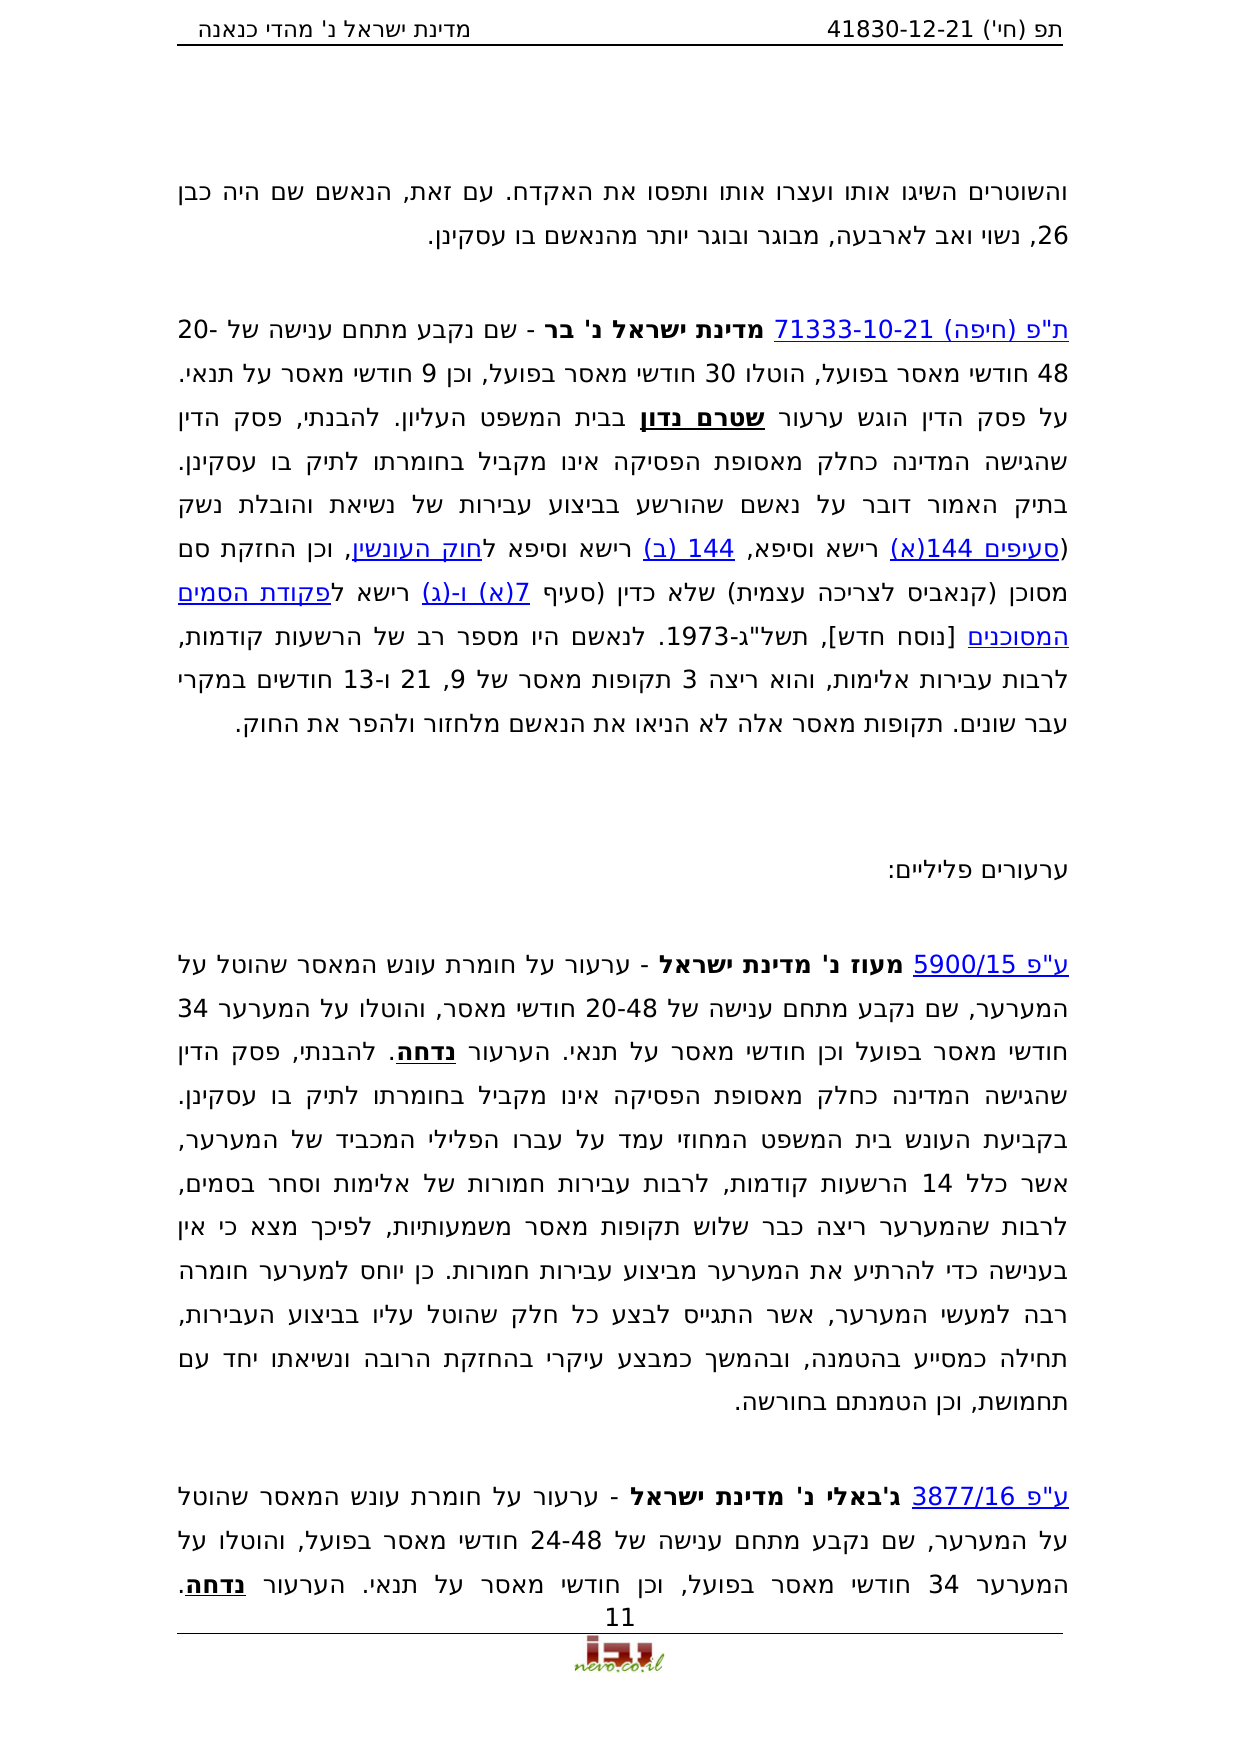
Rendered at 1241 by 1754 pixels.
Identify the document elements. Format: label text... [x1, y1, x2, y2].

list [177, 177, 1069, 250]
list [177, 1482, 1069, 1599]
list ע"פ 5900/15 מעוז נ' מדינת ישראל - ערעור על חומרת עונש המאסר שהוטל על המערער, שם נקבע מתחם ענישה של 20-48 חודשי מאסר, והוטלו על המערער 34 חודשי מאסר בפועל וכן חודשי מאסר על תנאי. הערעור נדחה. להבנתי, פסק הדין שהגישה המדינה כחלק מאסופת הפסיקה אינו מקביל בחומרתו לתיק בו עסקינן. בקביעת העונש בית המשפט המחוזי עמד על עברו הפלילי המכביד של המערער, אשר כלל 14 הרשעות קודמות, לרבות עבירות חמורות של אלימות וסחר בסמים, לרבות שהמערער ריצה כבר שלוש תקופות מאסר משמעותיות, לפיכך מצא כי אין בענישה כדי להרתיע את המערער מביצוע עבירות חמורות. כן יוחס למערער חומרה רבה למעשי המערער, אשר התגייס לבצע כל חלק שהוטל עליו בביצוע העבירות, תחילה כמסייע בהטמנה, ובהמשך כמבצע עיקרי בהחזקת הרובה ונשיאתו יחד עם תחמושת, וכן הטמנתם בחורשה. [177, 950, 1069, 1417]
picture [574, 1635, 666, 1673]
list ת"פ (חיפה) 71333-10-21 מדינת ישראל נ' בר - שם נקבע מתחם ענישה של 20-48 חודשי מאסר בפועל, הוטלו 30 חודשי מאסר בפועל, וכן 9 חודשי מאסר על תנאי. על פסק הדין הוגש ערעור שטרם נדון בבית המשפט העליון. להבנתי, פסק הדין שהגישה המדינה כחלק מאסופת הפסיקה אינו מקביל בחומרתו לתיק בו עסקינן. בתיק האמור דובר על נאשם שהורשע בביצוע עבירות של נשיאת והובלת נשק (סעיפים 144(א) רישא וסיפא, 144 (ב) רישא וסיפא לחוק העונשין, וכן החזקת סם מסוכן (קנאביס לצריכה עצמית) שלא כדין (סעיף 7(א) ו-(ג) רישא לפקודת הסמים המסוכנים [נוסח חדש], תשל"ג-1973. לנאשם היו מספר רב של הרשעות קודמות, לרבות עבירות אלימות, והוא ריצה 3 תקופות מאסר של 9, 21 ו-13 חודשים במקרי עבר שונים. תקופות מאסר אלה לא הניאו את הנאשם מלחזור ולהפר את החוק. [177, 316, 1069, 739]
list ערעורים פליליים: [177, 855, 1069, 884]
